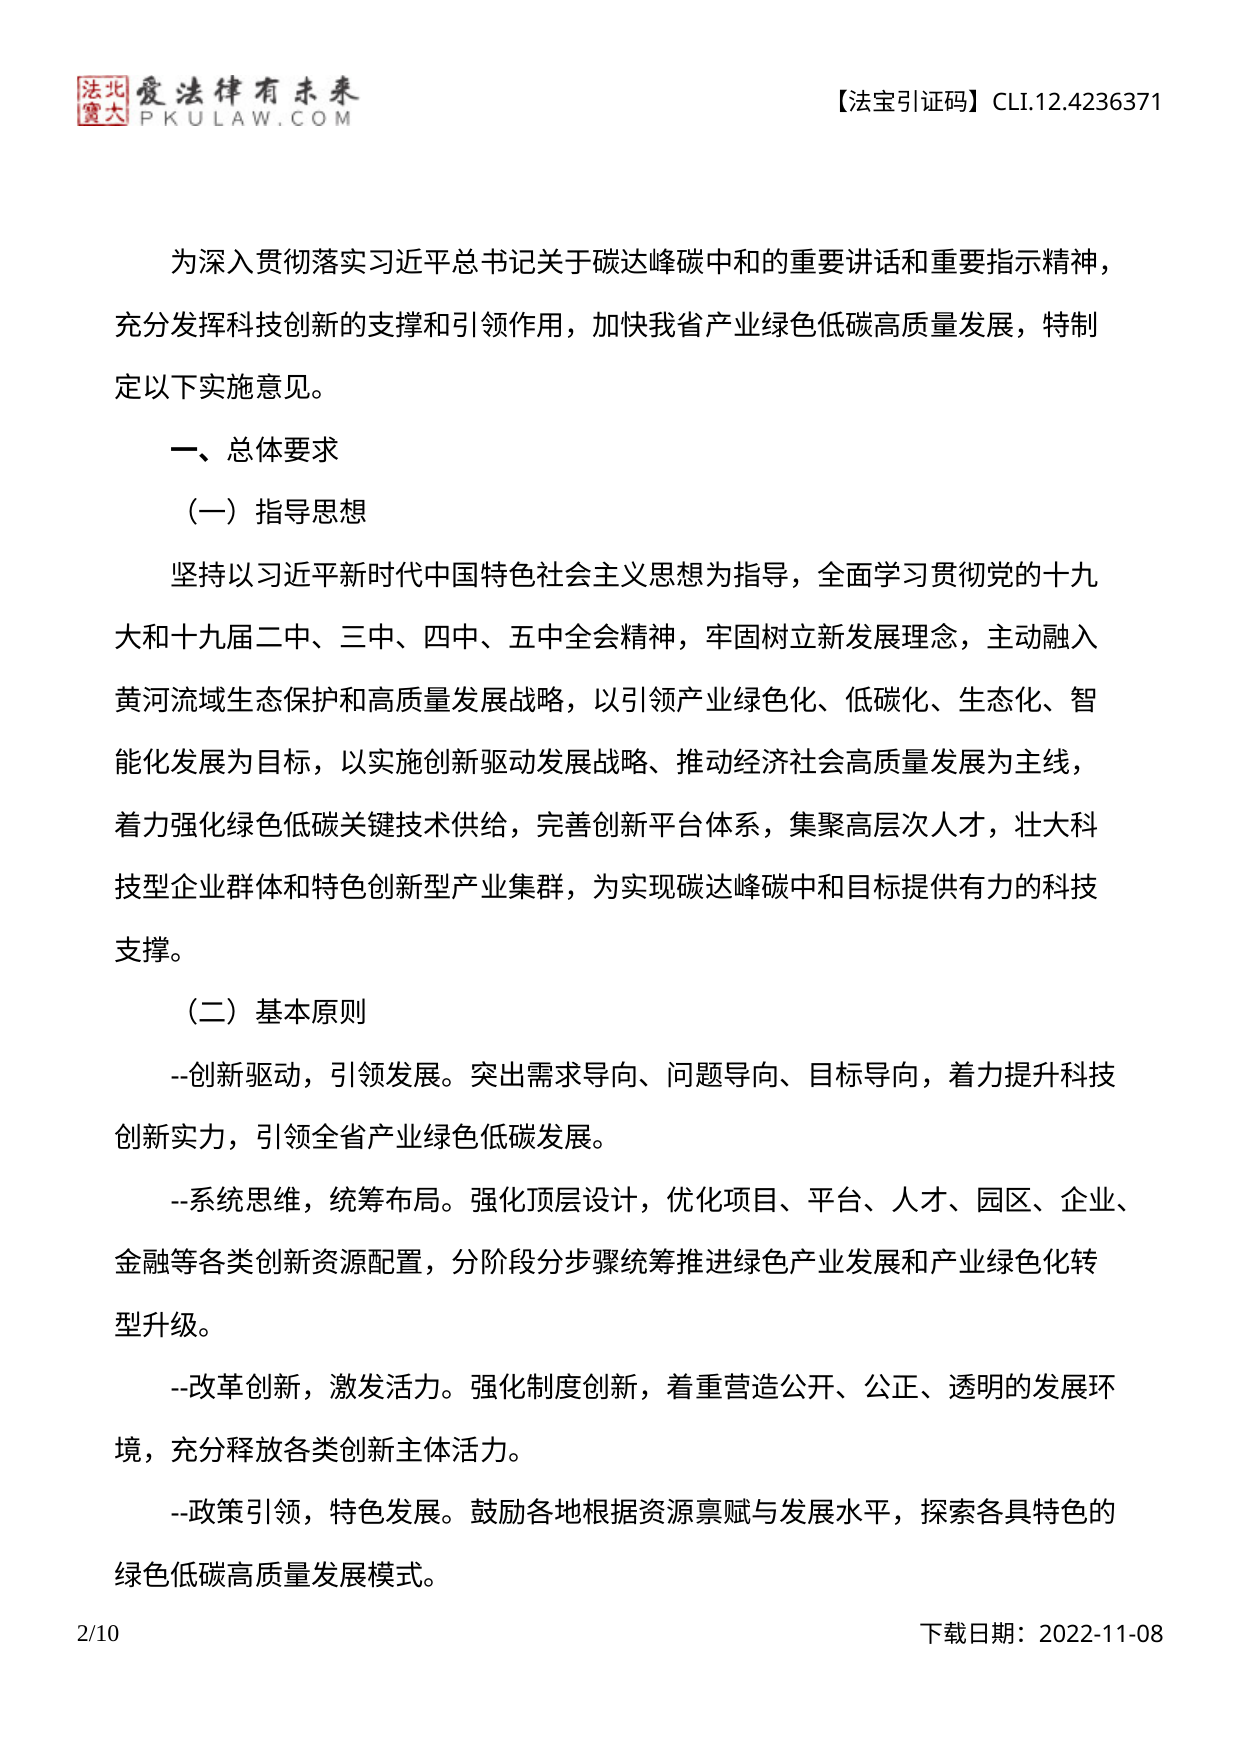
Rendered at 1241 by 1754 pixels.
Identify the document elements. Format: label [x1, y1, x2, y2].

text [114, 156, 1126, 1593]
picture [76, 75, 361, 126]
